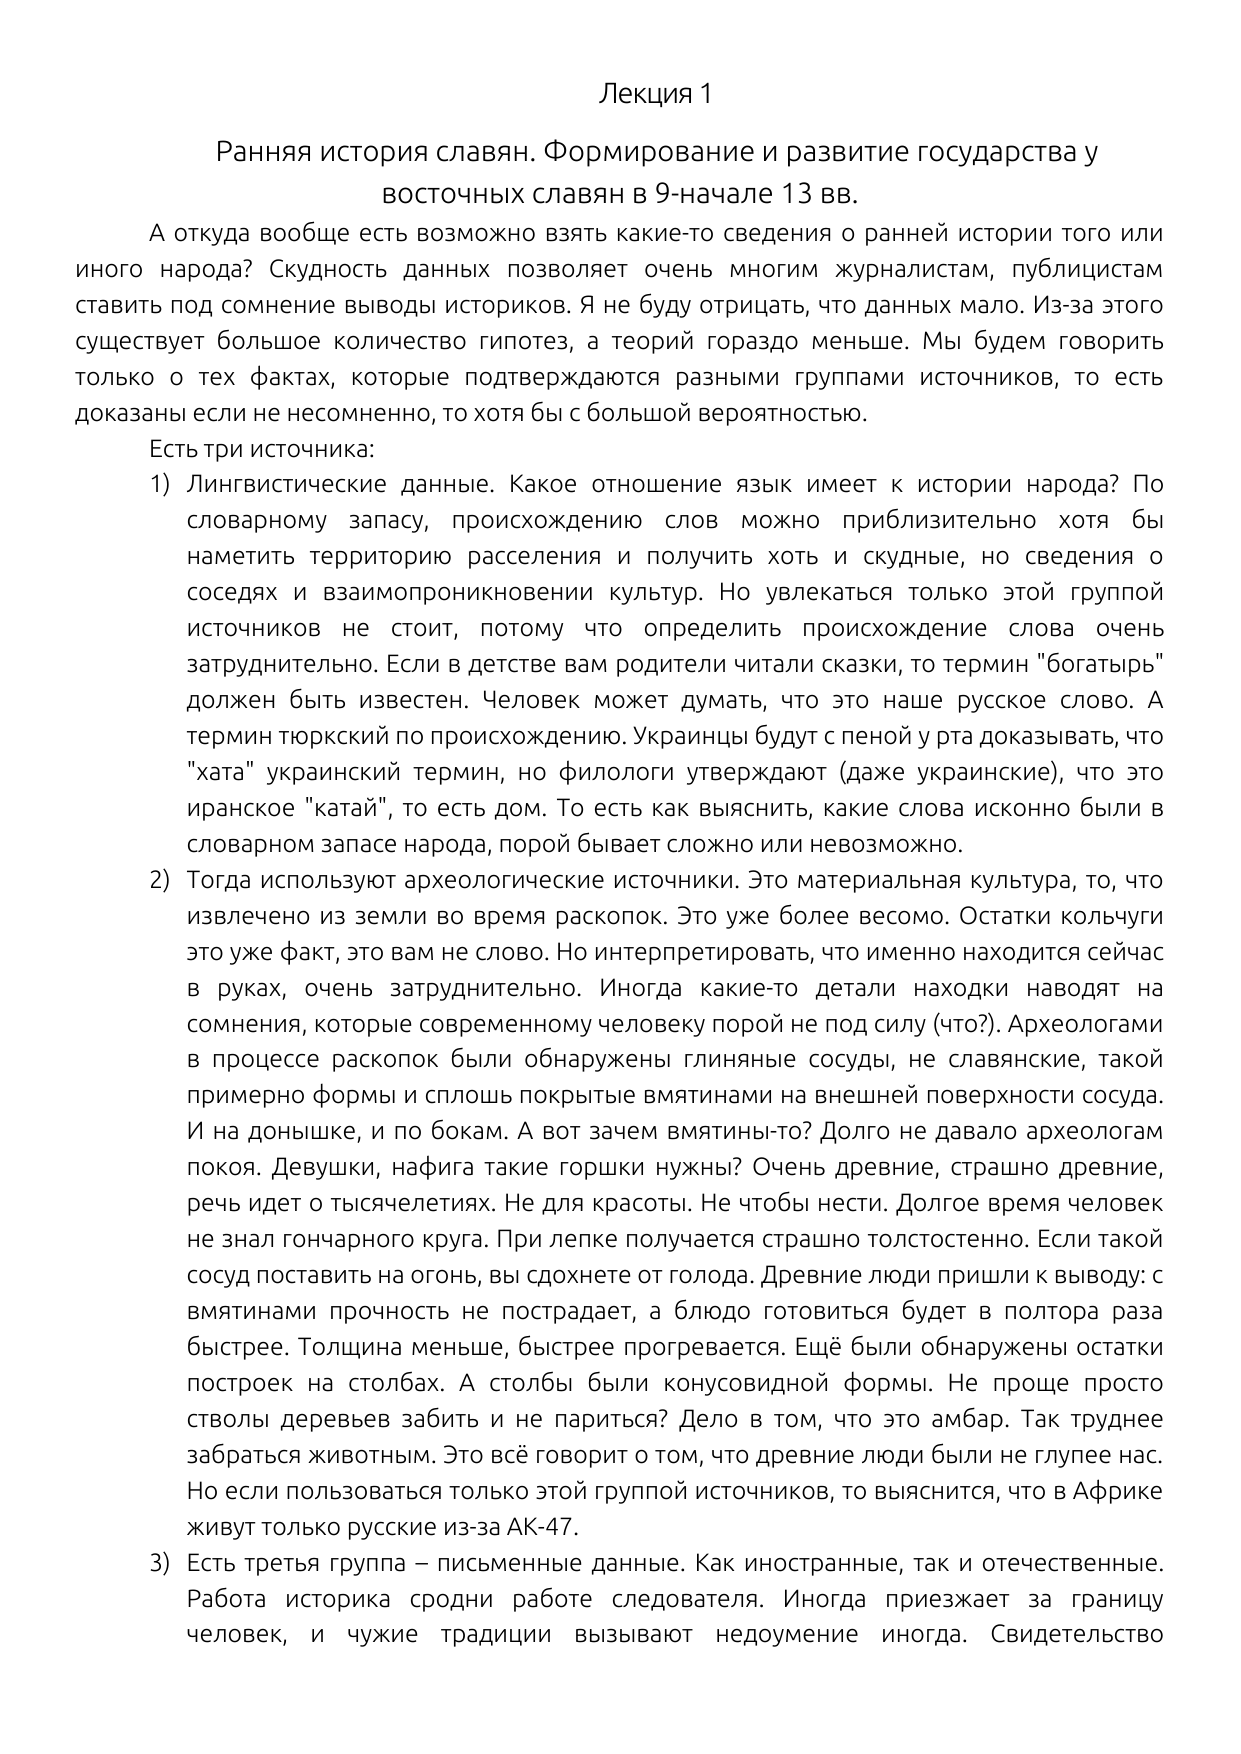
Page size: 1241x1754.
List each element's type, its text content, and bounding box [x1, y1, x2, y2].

title Лекция 1 [75, 75, 1165, 108]
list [149, 1547, 1165, 1648]
list Лингвистические данные. Какое отношение язык имеет к истории народа? По словарному запасу, происхождению слов можно приблизительно хотя бы наметить территорию расселения и получить хоть и скудные, но сведения о соседях и взаимопроникновении культур. Но увлекаться только этой группой источников не стоит, потому что определить происхождение слова очень затруднительно. Если в детстве вам родители читали сказки, то термин "богатырь" должен быть известен. Человек может думать, что это наше русское слово. А термин тюркский по происхождению. Украинцы будут с пеной у рта доказывать, что "хата" украинский термин, но филологи утверждают (даже украинские), что это иранское "катай", то есть дом. То есть как выяснить, какие слова исконно были в словарном запасе народа, порой бывает сложно или невозможно. [149, 469, 1165, 857]
text Есть три источника: [75, 433, 1165, 462]
subtitle Ранняя история славян. Формирование и развитие государства у восточных славян в 9-начале 13 вв. [75, 133, 1165, 209]
text А откуда вообще есть возможно взять какие-то сведения о ранней истории того или иного народа? Скудность данных позволяет очень многим журналистам, публицистам ставить под сомнение выводы историков. Я не буду отрицать, что данных мало. Из-за этого существует большое количество гипотез, а теорий гораздо меньше. Мы будем говорить только о тех фактах, которые подтверждаются разными группами источников, то есть доказаны если не несомненно, то хотя бы с большой вероятностью. [75, 217, 1165, 426]
list Тогда используют археологические источники. Это материальная культура, то, что извлечено из земли во время раскопок. Это уже более весомо. Остатки кольчуги это уже факт, это вам не слово. Но интерпретировать, что именно находится сейчас в руках, очень затруднительно. Иногда какие-то детали находки наводят на сомнения, которые современному человеку порой не под силу (что?). Археологами в процессе раскопок были обнаружены глиняные сосуды, не славянские, такой примерно формы и сплошь покрытые вмятинами на внешней поверхности сосуда. И на донышке, и по бокам. А вот зачем вмятины-то? Долго не давало археологам покоя. Девушки, нафига такие горшки нужны? Очень древние, страшно древние, речь идет о тысячелетиях. Не для красоты. Не чтобы нести. Долгое время человек не знал гончарного круга. При лепке получается страшно толстостенно. Если такой сосуд поставить на огонь, вы сдохнете от голода. Древние люди пришли к выводу: с вмятинами прочность не пострадает, а блюдо готовиться будет в полтора раза быстрее. Толщина меньше, быстрее прогревается. Ещё были обнаружены остатки построек на столбах. А столбы были конусовидной формы. Не проще просто стволы деревьев забить и не париться? Дело в том, что это амбар. Так труднее забраться животным. Это всё говорит о том, что древние люди были не глупее нас. Но если пользоваться только этой группой источников, то выяснится, что в Африке живут только русские из-за АК-47. [149, 864, 1165, 1540]
